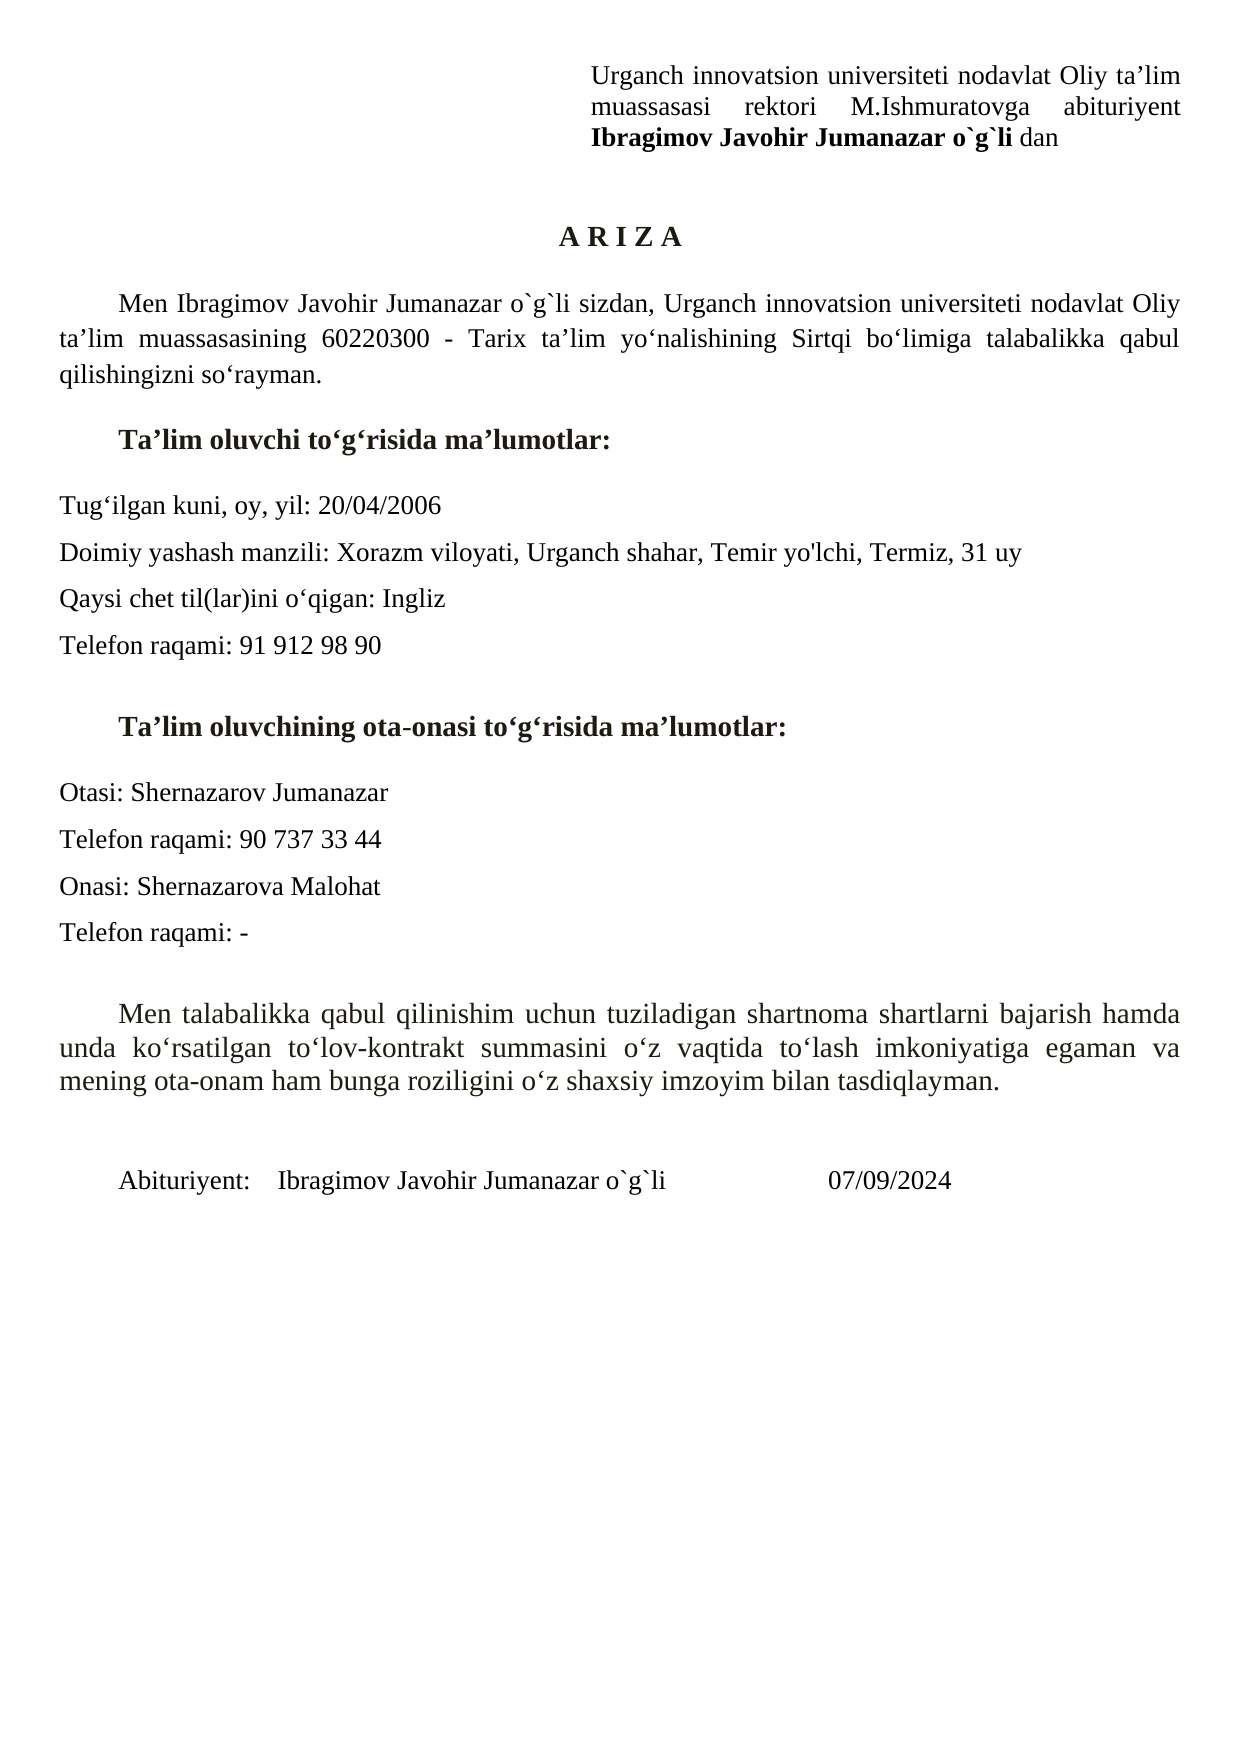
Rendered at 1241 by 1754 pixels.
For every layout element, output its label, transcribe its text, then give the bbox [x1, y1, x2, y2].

text Onasi: Shernazarova Malohat [59, 869, 1181, 901]
text Doimiy yashash manzili: Xorazm viloyati, Urganch shahar, Temir yo'lchi, Termiz, 31 uy [59, 536, 1181, 567]
text Abituriyent: Ibragimov Javohir Jumanazar o`g`li 07/09/2024 [59, 1164, 1181, 1195]
text Ta’lim oluvchining ota-onasi to‘g‘risida ma’lumotlar: [59, 709, 1181, 743]
text Telefon raqami: 91 912 98 90 [59, 629, 1181, 660]
text Telefon raqami: - [59, 916, 1181, 947]
text Tug‘ilgan kuni, oy, yil: 20/04/2006 [59, 489, 1181, 520]
text Ta’lim oluvchi to‘g‘risida ma’lumotlar: [59, 422, 1181, 455]
text Qaysi chet til(lar)ini o‘qigan: Ingliz [59, 582, 1181, 613]
text Telefon raqami: 90 737 33 44 [59, 823, 1181, 854]
text Otasi: Shernazarov Jumanazar [59, 776, 1181, 807]
text A R I Z A [59, 219, 1181, 253]
text Urganch innovatsion universiteti nodavlat Oliy ta’lim muassasasi rektori M.Ishmuratovga abituriyent Ibragimov Javohir Jumanazar o`g`li dan [591, 59, 1181, 152]
text Men Ibragimov Javohir Jumanazar o`g`li sizdan, Urganch innovatsion universiteti nodavlat Oliy ta’lim muassasasining 60220300 - Tarix ta’lim yo‘nalishining Sirtqi bo‘limiga talabalikka qabul qilishingizni so‘rayman. [59, 287, 1181, 389]
text Men talabalikka qabul qilinishim uchun tuziladigan shartnoma shartlarni bajarish hamda unda ko‘rsatilgan to‘lov-kontrakt summasini o‘z vaqtida to‘lash imkoniyatiga egaman va mening ota-onam ham bunga roziligini oʻz shaxsiy imzoyim bilan tasdiqlayman. [59, 996, 1181, 1097]
